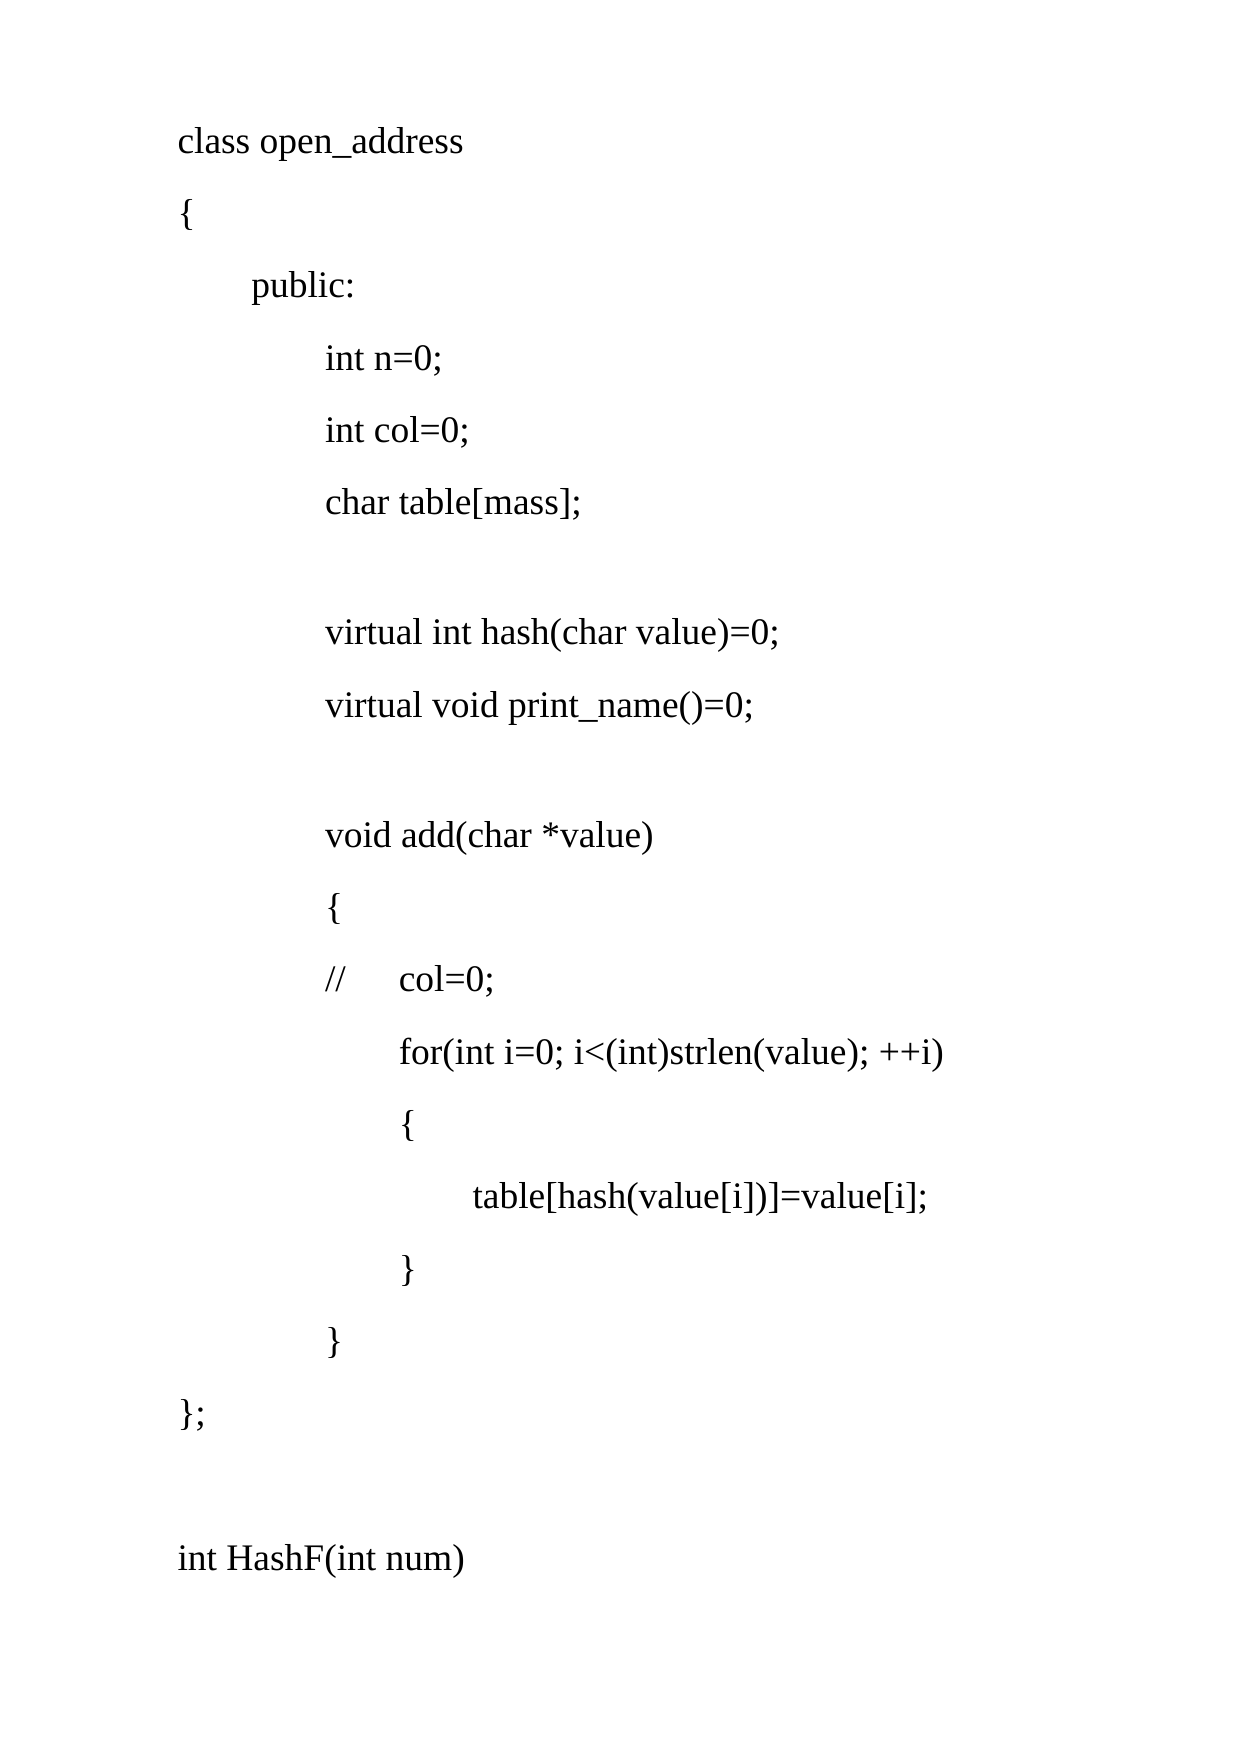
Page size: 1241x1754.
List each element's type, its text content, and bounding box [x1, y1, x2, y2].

text { [177, 1101, 1152, 1144]
text { [177, 190, 1152, 233]
text class open_address [177, 118, 1152, 161]
text table[hash(value[i])]=value[i]; [177, 1174, 1152, 1217]
text { [177, 884, 1152, 928]
text } [177, 1318, 1152, 1361]
text } [177, 1246, 1152, 1289]
text }; [177, 1391, 1152, 1434]
text public: [177, 263, 1152, 306]
text for(int i=0; i<(int)strlen(value); ++i) [177, 1029, 1152, 1072]
text int col=0; [177, 407, 1152, 450]
text void add(char *value) [177, 812, 1152, 855]
text int HashF(int num) [177, 1535, 1152, 1578]
text // col=0; [177, 957, 1152, 1000]
text char table[mass]; [177, 479, 1152, 523]
text int n=0; [177, 335, 1152, 378]
text virtual void print_name()=0; [177, 682, 1152, 725]
text virtual int hash(char value)=0; [177, 610, 1152, 653]
